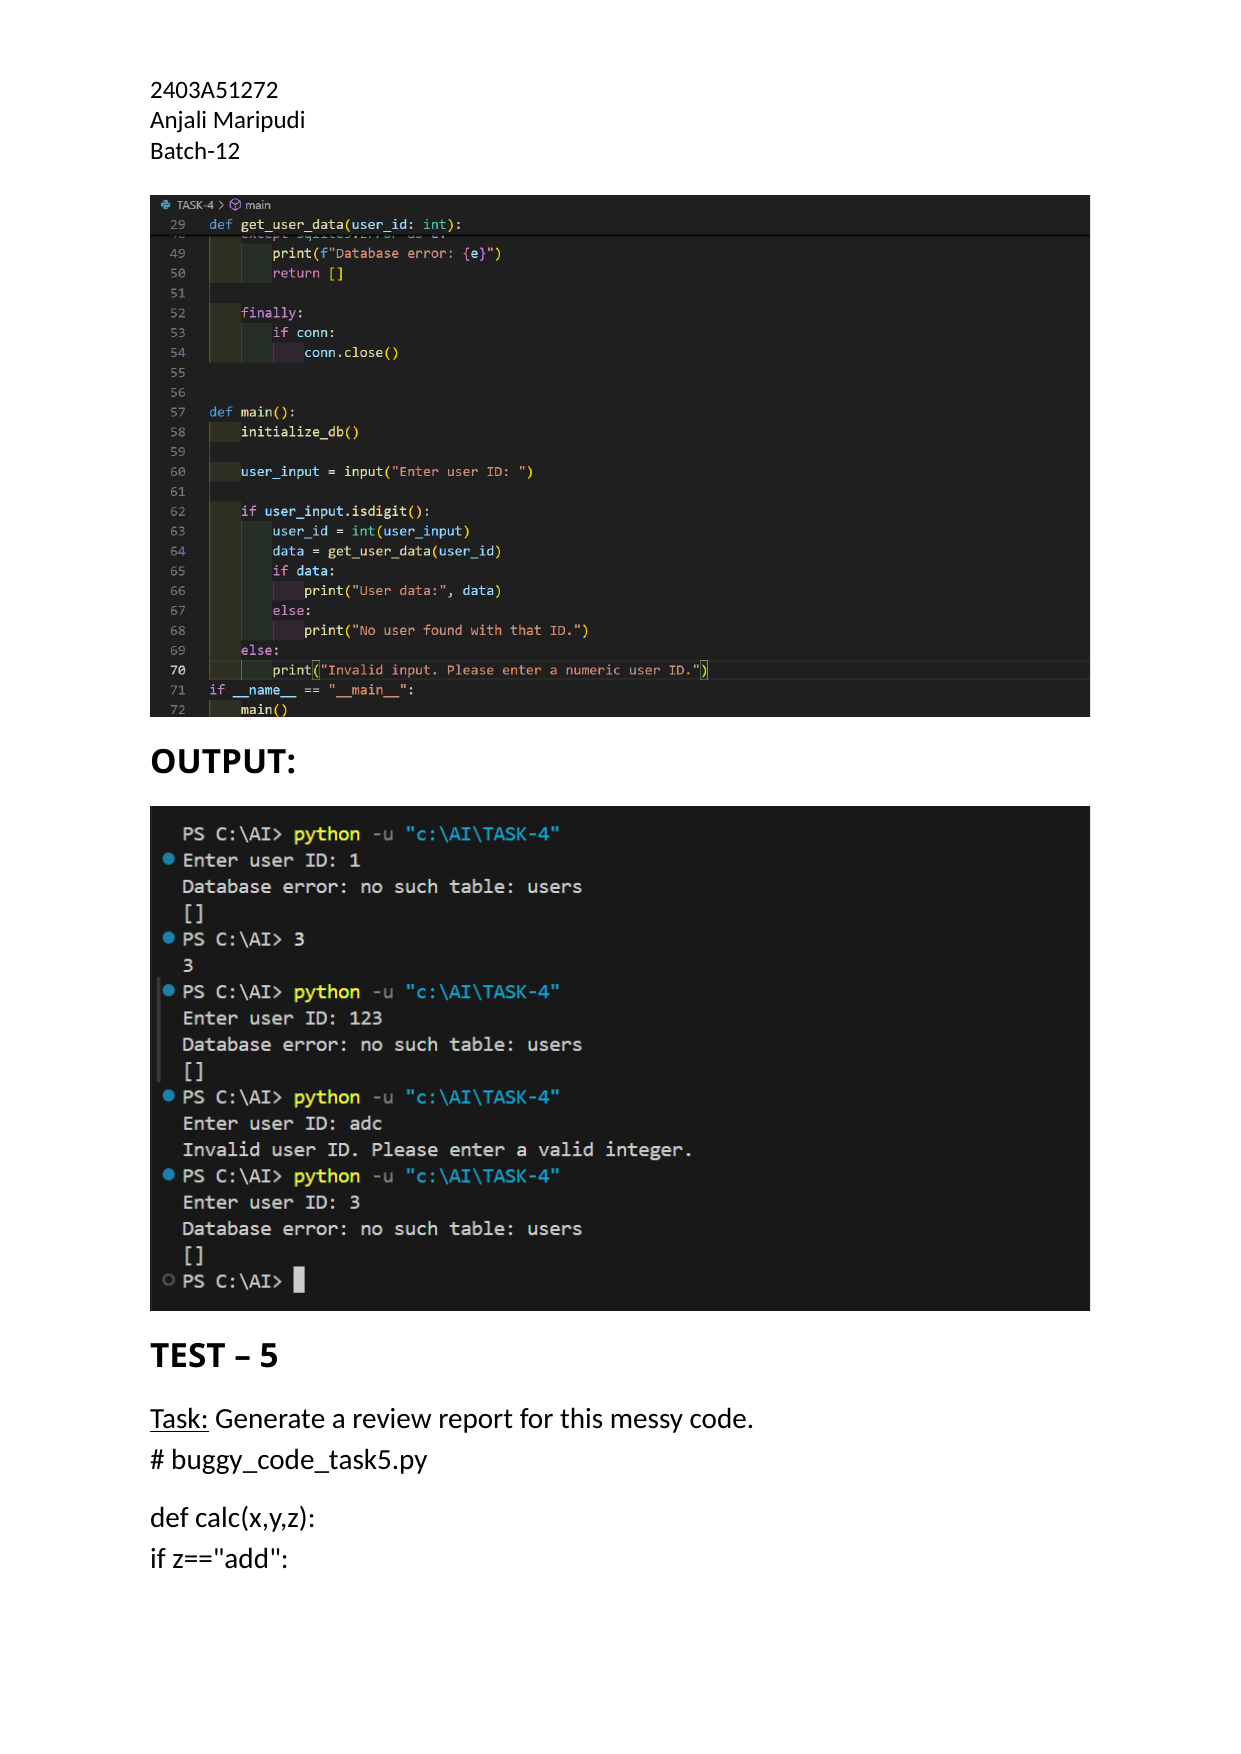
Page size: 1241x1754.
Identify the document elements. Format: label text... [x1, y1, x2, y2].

picture [150, 806, 1091, 1311]
text OUTPUT: [150, 737, 1090, 783]
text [150, 1499, 1090, 1575]
text TEST – 5 [150, 1331, 1090, 1377]
text Task: Generate a review report for this messy code. # buggy_code_task5.py [150, 1400, 1090, 1477]
picture [150, 195, 1091, 717]
